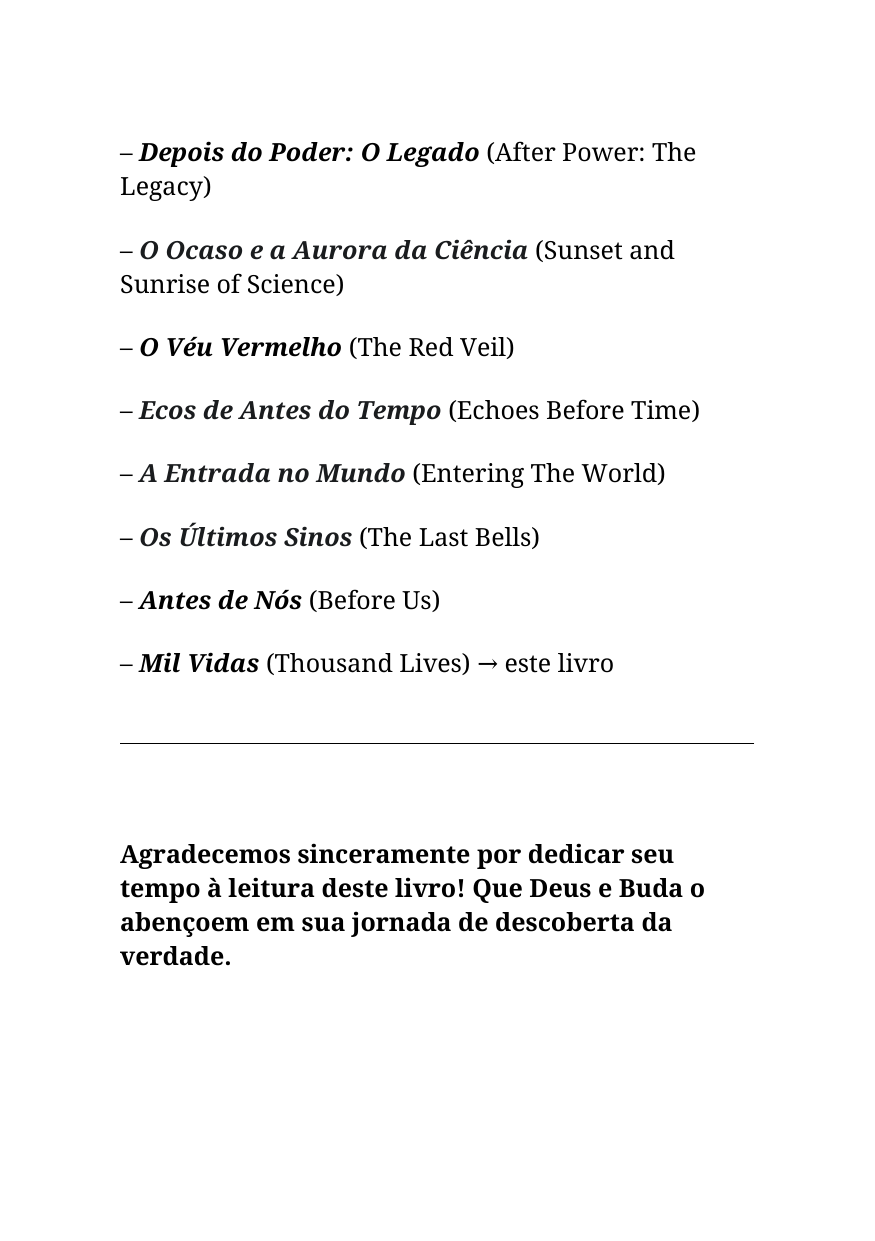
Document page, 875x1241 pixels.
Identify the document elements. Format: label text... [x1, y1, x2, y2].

text – Mil Vidas (Thousand Lives) → este livro [120, 646, 754, 680]
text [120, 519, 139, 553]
text – O Ocaso e a Aurora da Ciência (Sunset and Sunrise of Science) [120, 232, 754, 300]
text – Os Últimos Sinos (The Last Bells) [352, 519, 754, 553]
text – Depois do Poder: O Legado (After Power: The Legacy) [120, 135, 754, 203]
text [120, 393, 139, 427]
text – A Entrada no Mundo (Entering The World) [406, 456, 754, 490]
text – O Véu Vermelho (The Red Veil) [120, 329, 754, 364]
text – Antes de Nós (Before Us) [120, 582, 754, 617]
text Agradecemos sinceramente por dedicar seu tempo à leitura deste livro! Que Deus e Buda o abençoem em sua jornada de descoberta da verdade. [120, 836, 754, 973]
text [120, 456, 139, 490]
text – Ecos de Antes do Tempo (Echoes Before Time) [442, 393, 754, 427]
